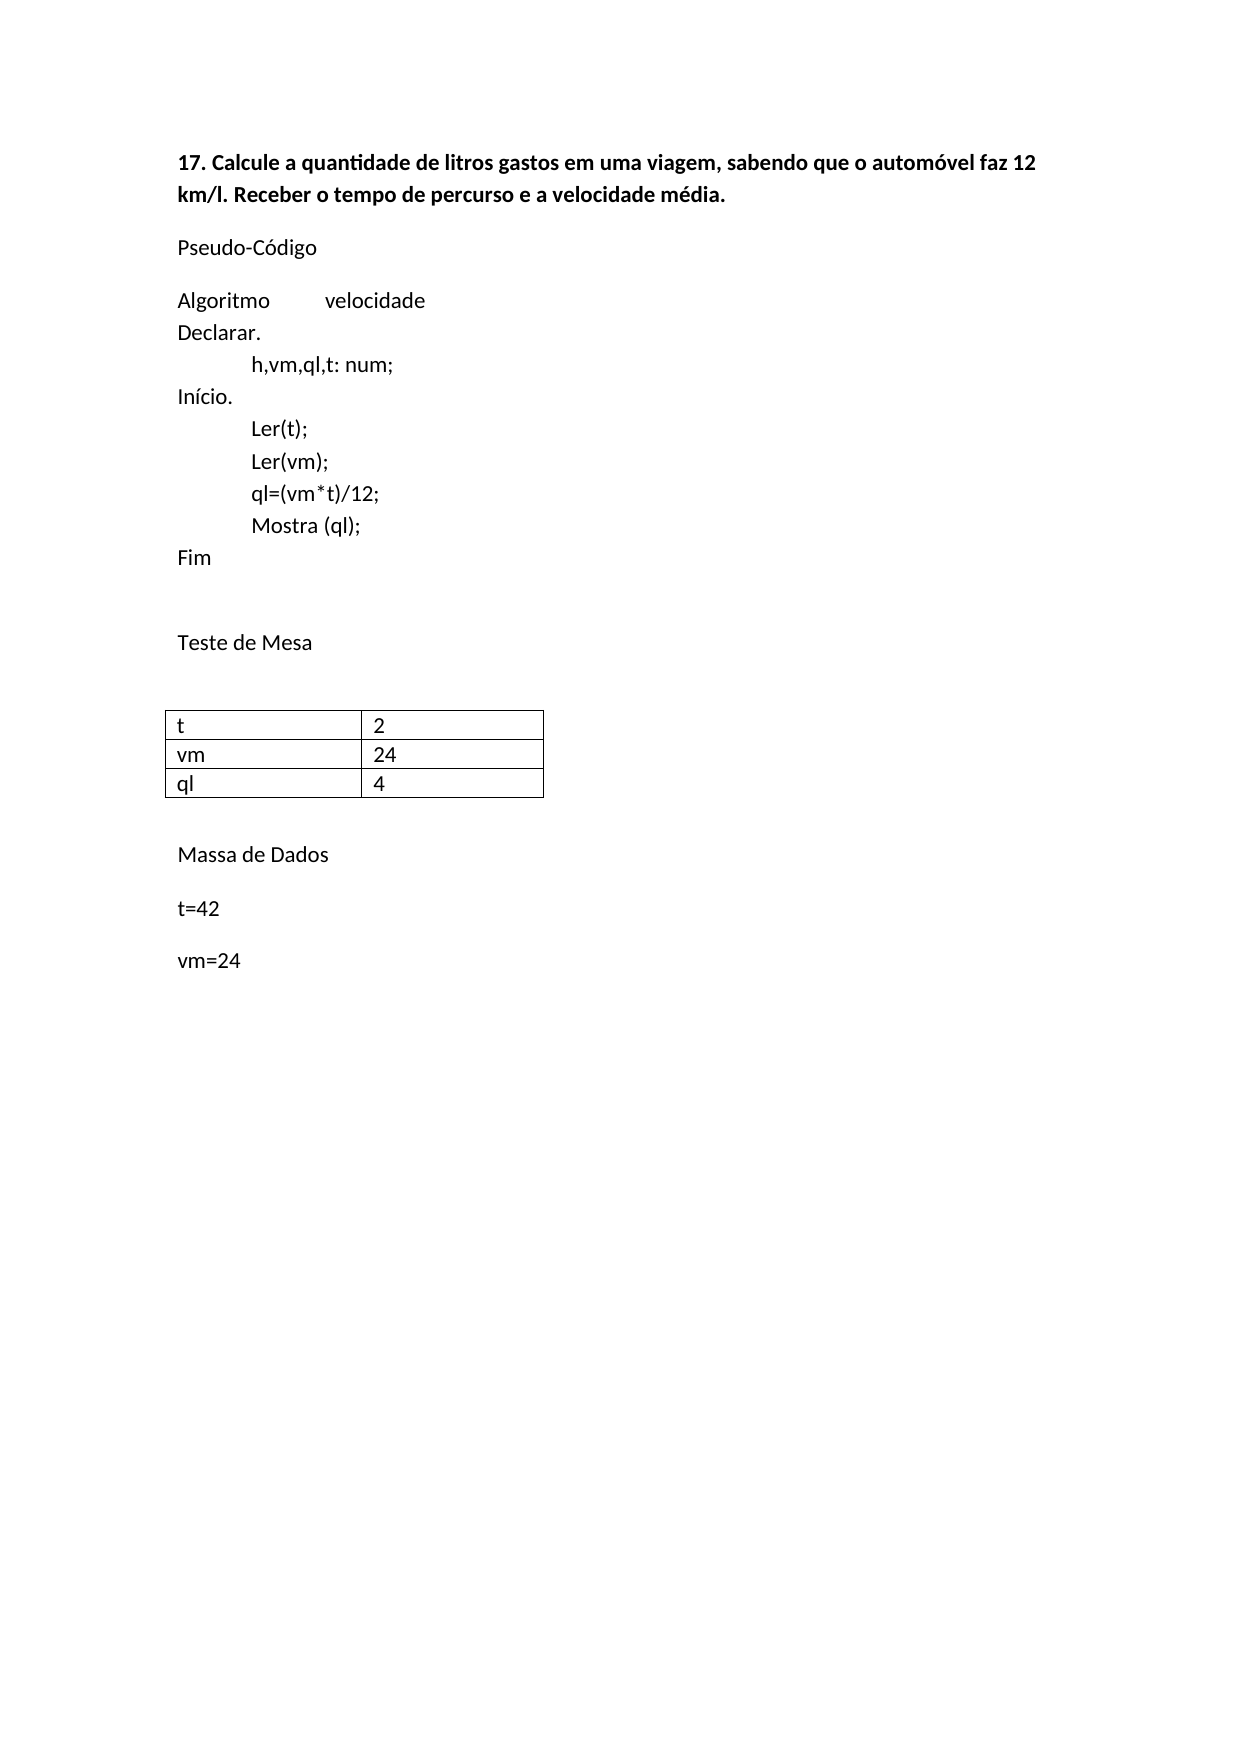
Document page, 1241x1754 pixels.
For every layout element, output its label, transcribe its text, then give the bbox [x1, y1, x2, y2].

text Ler(t); [177, 414, 1063, 443]
text Teste de Mesa [177, 628, 1063, 657]
text Fim [177, 543, 1063, 571]
text 17. Calcule a quantidade de litros gastos em uma viagem, sabendo que o automóvel faz 12 km/l. Receber o tempo de percurso e a velocidade média. [177, 148, 1063, 208]
text Ler(vm); [177, 447, 1063, 475]
text Mostra (ql); [177, 511, 1063, 539]
text Algoritmo velocidade [177, 286, 1063, 314]
text Pseudo-Código [177, 233, 1063, 261]
table_header t [166, 711, 361, 739]
text ql=(vm*t)/12; [177, 479, 1063, 507]
table_cell vm [166, 740, 361, 768]
table_cell 24 [362, 740, 543, 768]
table_header 2 [362, 711, 543, 739]
text Massa de Dados [177, 841, 1063, 869]
text Início. [177, 382, 1063, 410]
text Declarar. [177, 318, 1063, 346]
text t=42 [177, 894, 1063, 922]
text h,vm,ql,t: num; [177, 350, 1063, 378]
table_cell 4 [362, 769, 543, 797]
table_cell ql [166, 769, 361, 797]
text vm=24 [177, 947, 1063, 975]
